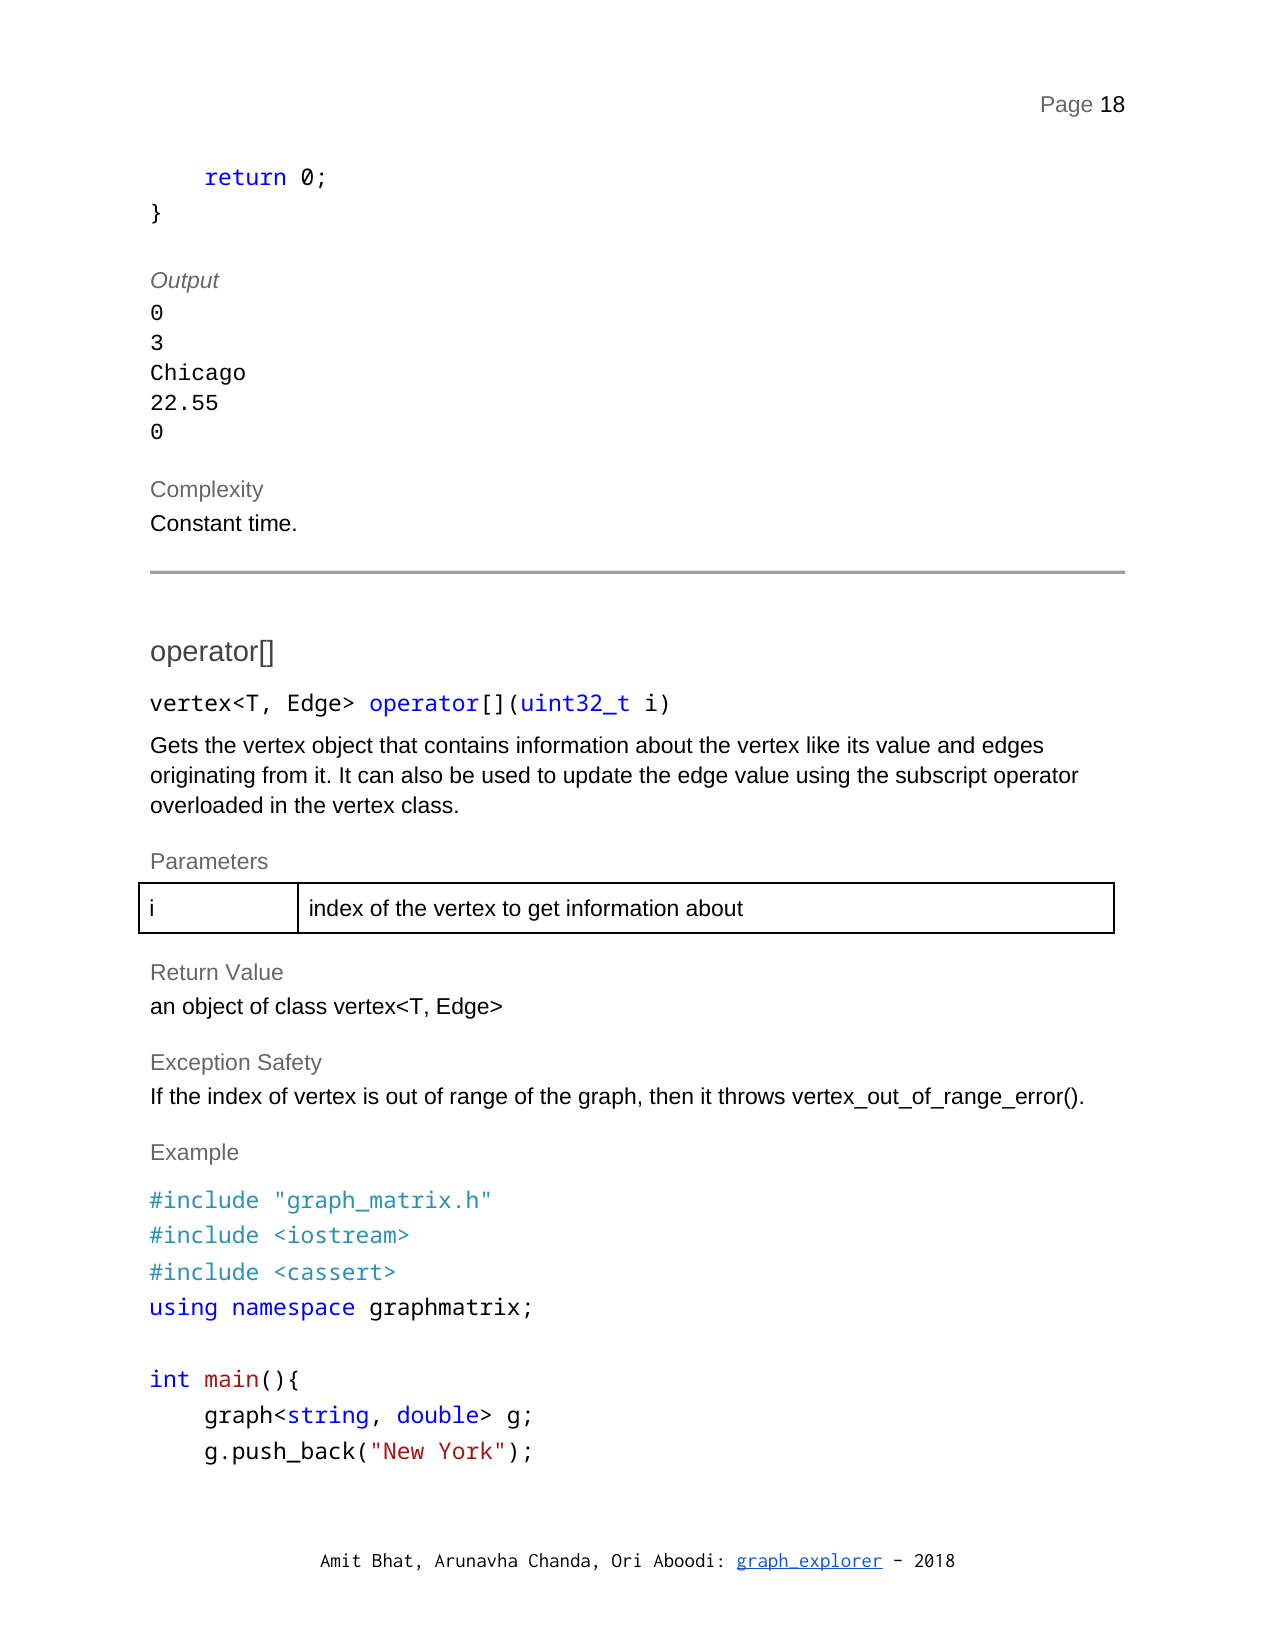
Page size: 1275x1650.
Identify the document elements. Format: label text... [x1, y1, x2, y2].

text Chicago [150, 361, 1125, 387]
table_header index of the vertex to get information about [299, 884, 1113, 932]
text Constant time. [150, 510, 1125, 537]
subtitle Parameters [150, 848, 1125, 874]
text 22.55 [150, 391, 1125, 417]
subtitle Example [150, 1138, 1125, 1165]
text 0 [150, 302, 1125, 327]
subtitle Exception Safety [150, 1048, 1125, 1075]
text Gets the vertex object that contains information about the vertex like its value and edges originating from it. It can also be used to update the edge value using the subscript operator overloaded in the vertex class. [150, 732, 1125, 819]
subtitle Return Value [150, 959, 1125, 985]
text 3 [150, 331, 1125, 357]
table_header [139, 1173, 1114, 1477]
text an object of class vertex<T, Edge> [150, 993, 1125, 1020]
text 0 [150, 421, 1125, 447]
subtitle Output [150, 267, 1125, 293]
text If the index of vertex is out of range of the graph, then it throws vertex_out_of_range_error(). [150, 1083, 1125, 1109]
table_header i [140, 884, 297, 932]
subtitle operator[] [150, 634, 1125, 668]
table_header vertex<T, Edge> operator[](uint32_t i) [139, 676, 1114, 732]
subtitle Complexity [150, 476, 1125, 502]
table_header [139, 150, 1114, 242]
